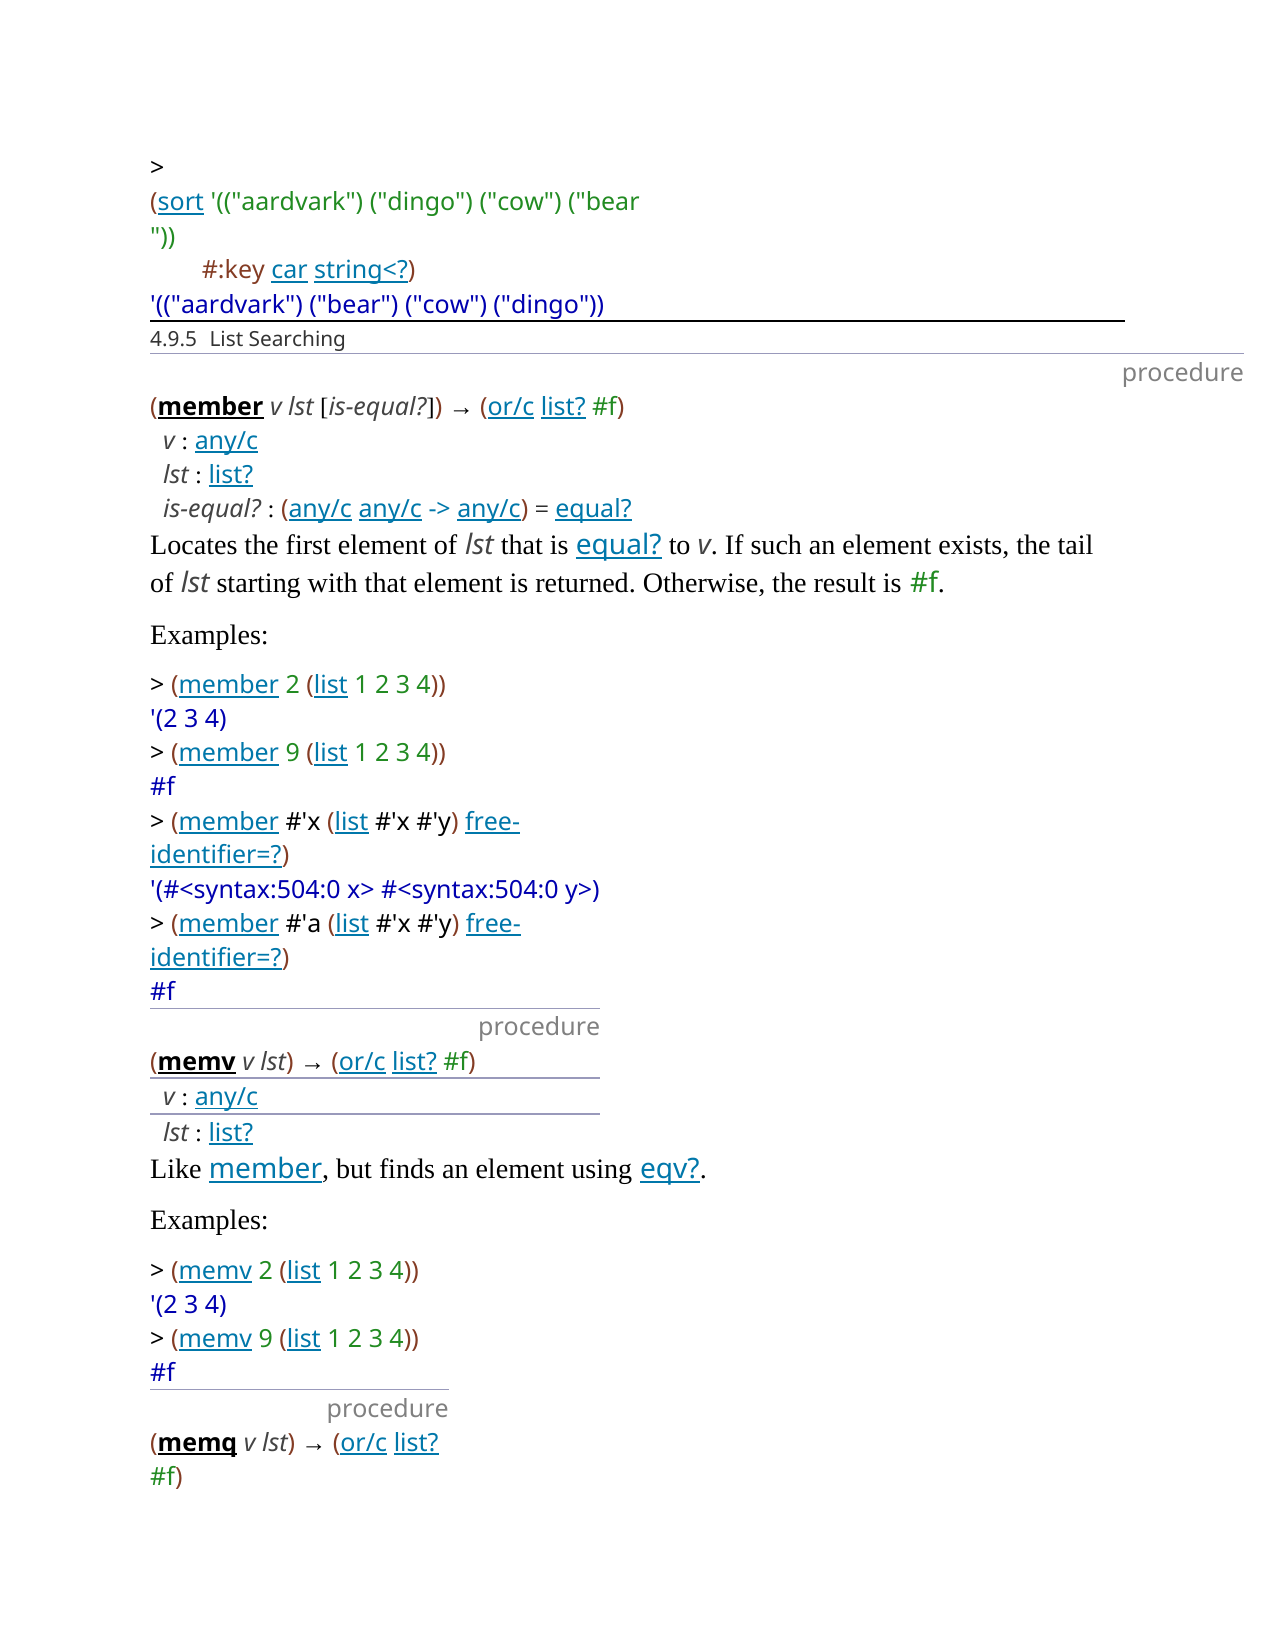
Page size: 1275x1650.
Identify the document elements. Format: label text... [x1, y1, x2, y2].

table_cell '(#<syntax:504:0 x> #<syntax:504:0 y>) [150, 871, 600, 905]
text Like member, but finds an element using eqv?. [150, 1148, 1125, 1187]
table_cell '(2 3 4) [150, 701, 600, 735]
table_cell is-equal? : (any/c any/c -> any/c) = equal? [150, 490, 1244, 524]
table_header procedure (member v lst [is-equal?]) → (or/c list? #f) [150, 354, 1244, 422]
table_header > (member 2 (list 1 2 3 4)) [150, 667, 600, 701]
text Examples: [150, 618, 1125, 650]
table_cell '(2 3 4) [150, 1287, 448, 1321]
table_cell #f [150, 974, 600, 1007]
text 4.9.5 List Searching [150, 322, 1125, 353]
table_cell v : any/c [150, 1079, 600, 1113]
table_cell '(("aardvark") ("bear") ("cow") ("dingo")) [150, 286, 670, 320]
table_cell #f [150, 769, 600, 803]
table_cell > (memv 9 (list 1 2 3 4)) [150, 1321, 448, 1355]
table_cell lst : list? [150, 456, 1244, 490]
table_cell #f [150, 1355, 448, 1389]
table_cell procedure (memq v lst) → (or/c list? #f) [150, 1390, 448, 1492]
text Examples: [150, 1203, 1125, 1236]
table_cell > (member #'x (list #'x #'y) free-identifier=?) [150, 803, 600, 871]
table_cell v : any/c [150, 422, 1244, 456]
table_cell procedure (memv v lst) → (or/c list? #f) [150, 1009, 600, 1077]
table_cell [150, 150, 670, 286]
table_header > (memv 2 (list 1 2 3 4)) [150, 1253, 448, 1287]
table_cell lst : list? [150, 1115, 600, 1148]
table_cell > (member #'a (list #'x #'y) free-identifier=?) [150, 905, 600, 973]
table_cell > (member 9 (list 1 2 3 4)) [150, 735, 600, 769]
text Locates the first element of lst that is equal? to v. If such an element exists, the tail of lst starting with that element is returned. Otherwise, the result is #f. [150, 524, 1125, 601]
